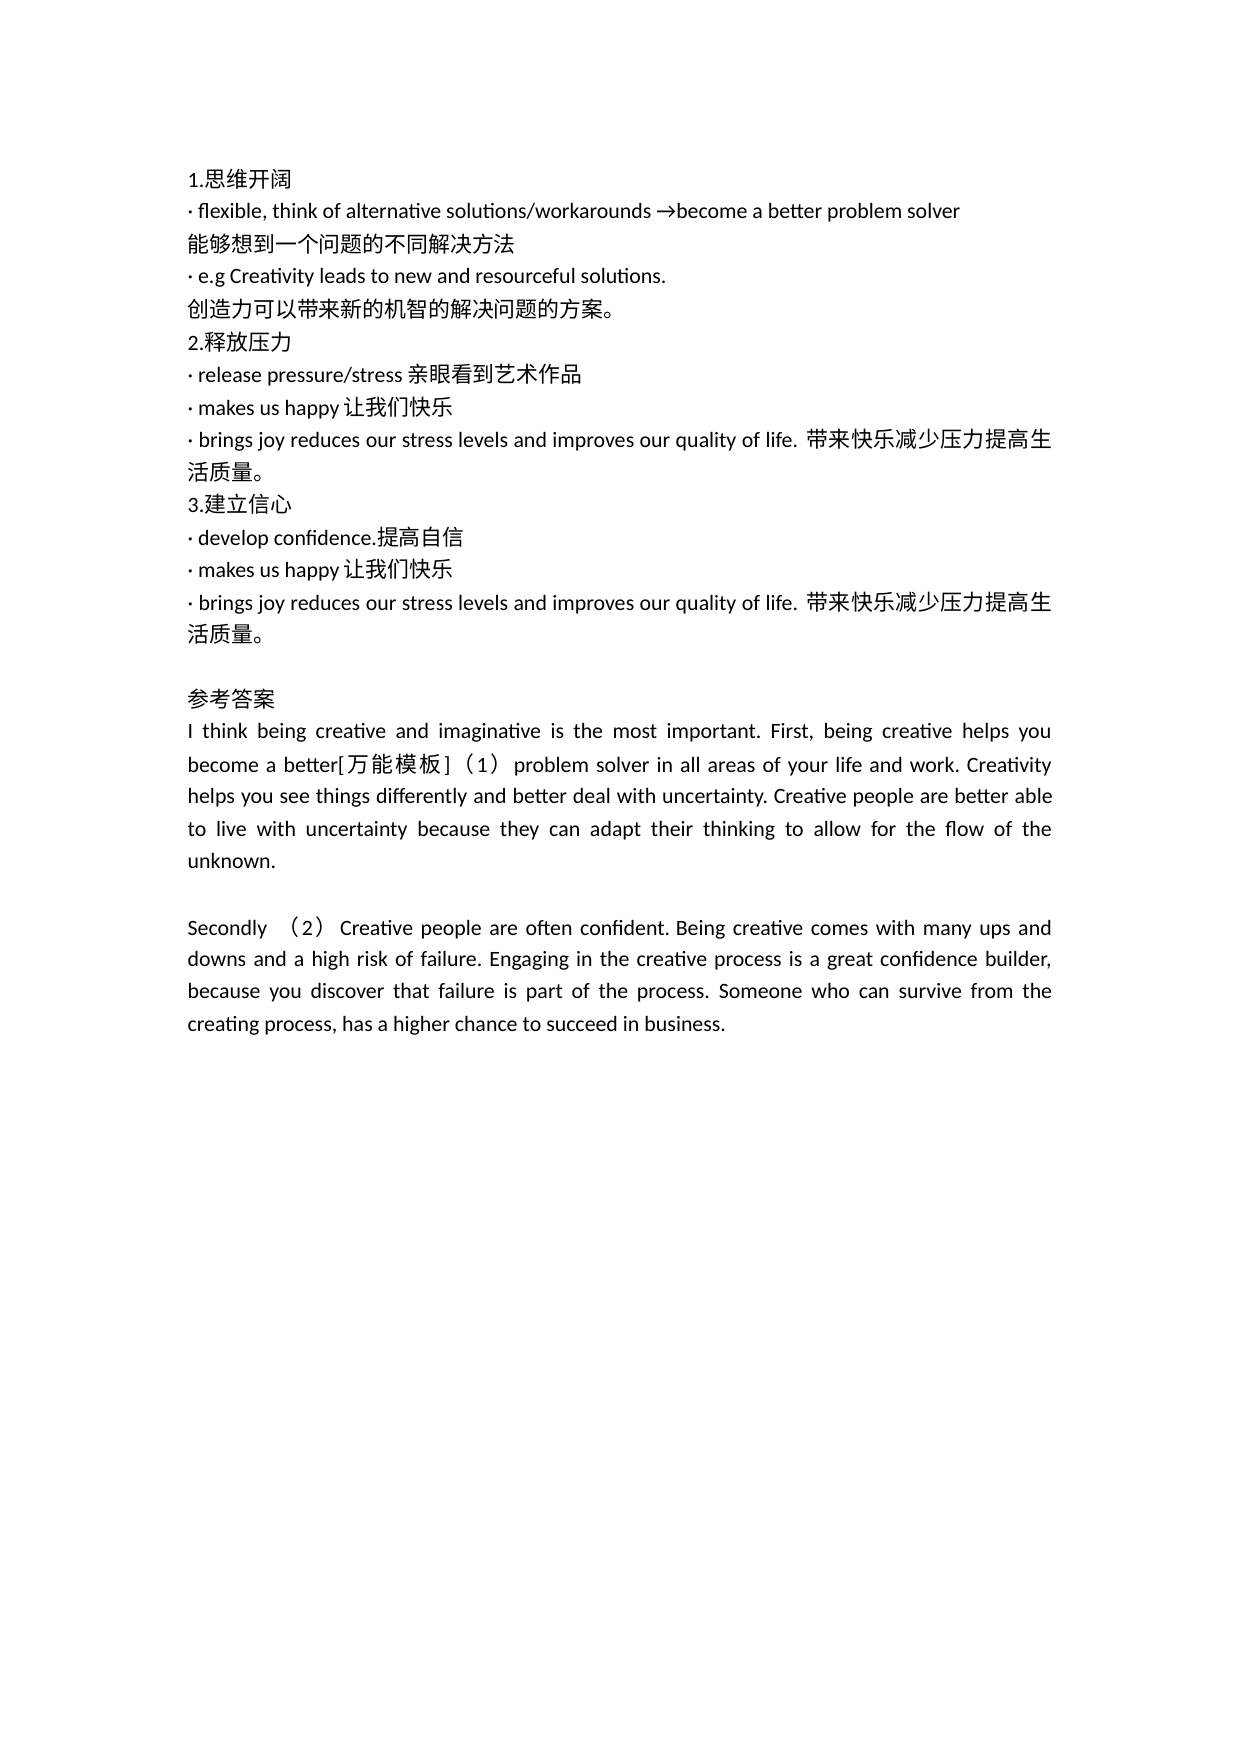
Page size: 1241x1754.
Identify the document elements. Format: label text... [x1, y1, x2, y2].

list · develop confidence.提高自信 [187, 519, 1053, 552]
list 3.建立信心 [187, 487, 1053, 519]
list · release pressure/stress亲眼看到艺术作品 [187, 357, 1053, 389]
list · makes us happy让我们快乐 [187, 389, 1053, 422]
list 能够想到一个问题的不同解决方法 [187, 227, 1053, 259]
list 参考答案 [187, 682, 1053, 714]
list 创造力可以带来新的机智的解决问题的方案。 [187, 292, 1053, 324]
list Secondly （2）Creative people are often confident. Being creative comes with many ups and downs and a high risk of failure. Engaging in the creative process is a great confidence builder, because you discover that failure is part of the process. Someone who can survive from the creating process, has a higher chance to succeed in business. [187, 909, 1053, 1039]
list 1.思维开阔 [187, 162, 1053, 194]
list · makes us happy让我们快乐 [187, 552, 1053, 584]
list · flexible, think of alternative solutions/workarounds →become a better problem solver [187, 194, 1053, 227]
list 2.释放压力 [187, 324, 1053, 357]
list · brings joy reduces our stress levels and improves our quality of life. 带来快乐减少压力提高生活质量。 [187, 584, 1053, 649]
list · brings joy reduces our stress levels and improves our quality of life. 带来快乐减少压力提高生活质量。 [187, 422, 1053, 487]
list I think being creative and imaginative is the most important. First, being creative helps you become a better[万能模板]（1）problem solver in all areas of your life and work. Creativity helps you see things differently and better deal with uncertainty. Creative people are better able to live with uncertainty because they can adapt their thinking to allow for the flow of the unknown. [187, 714, 1053, 877]
list · e.g Creativity leads to new and resourceful solutions. [187, 259, 1053, 292]
